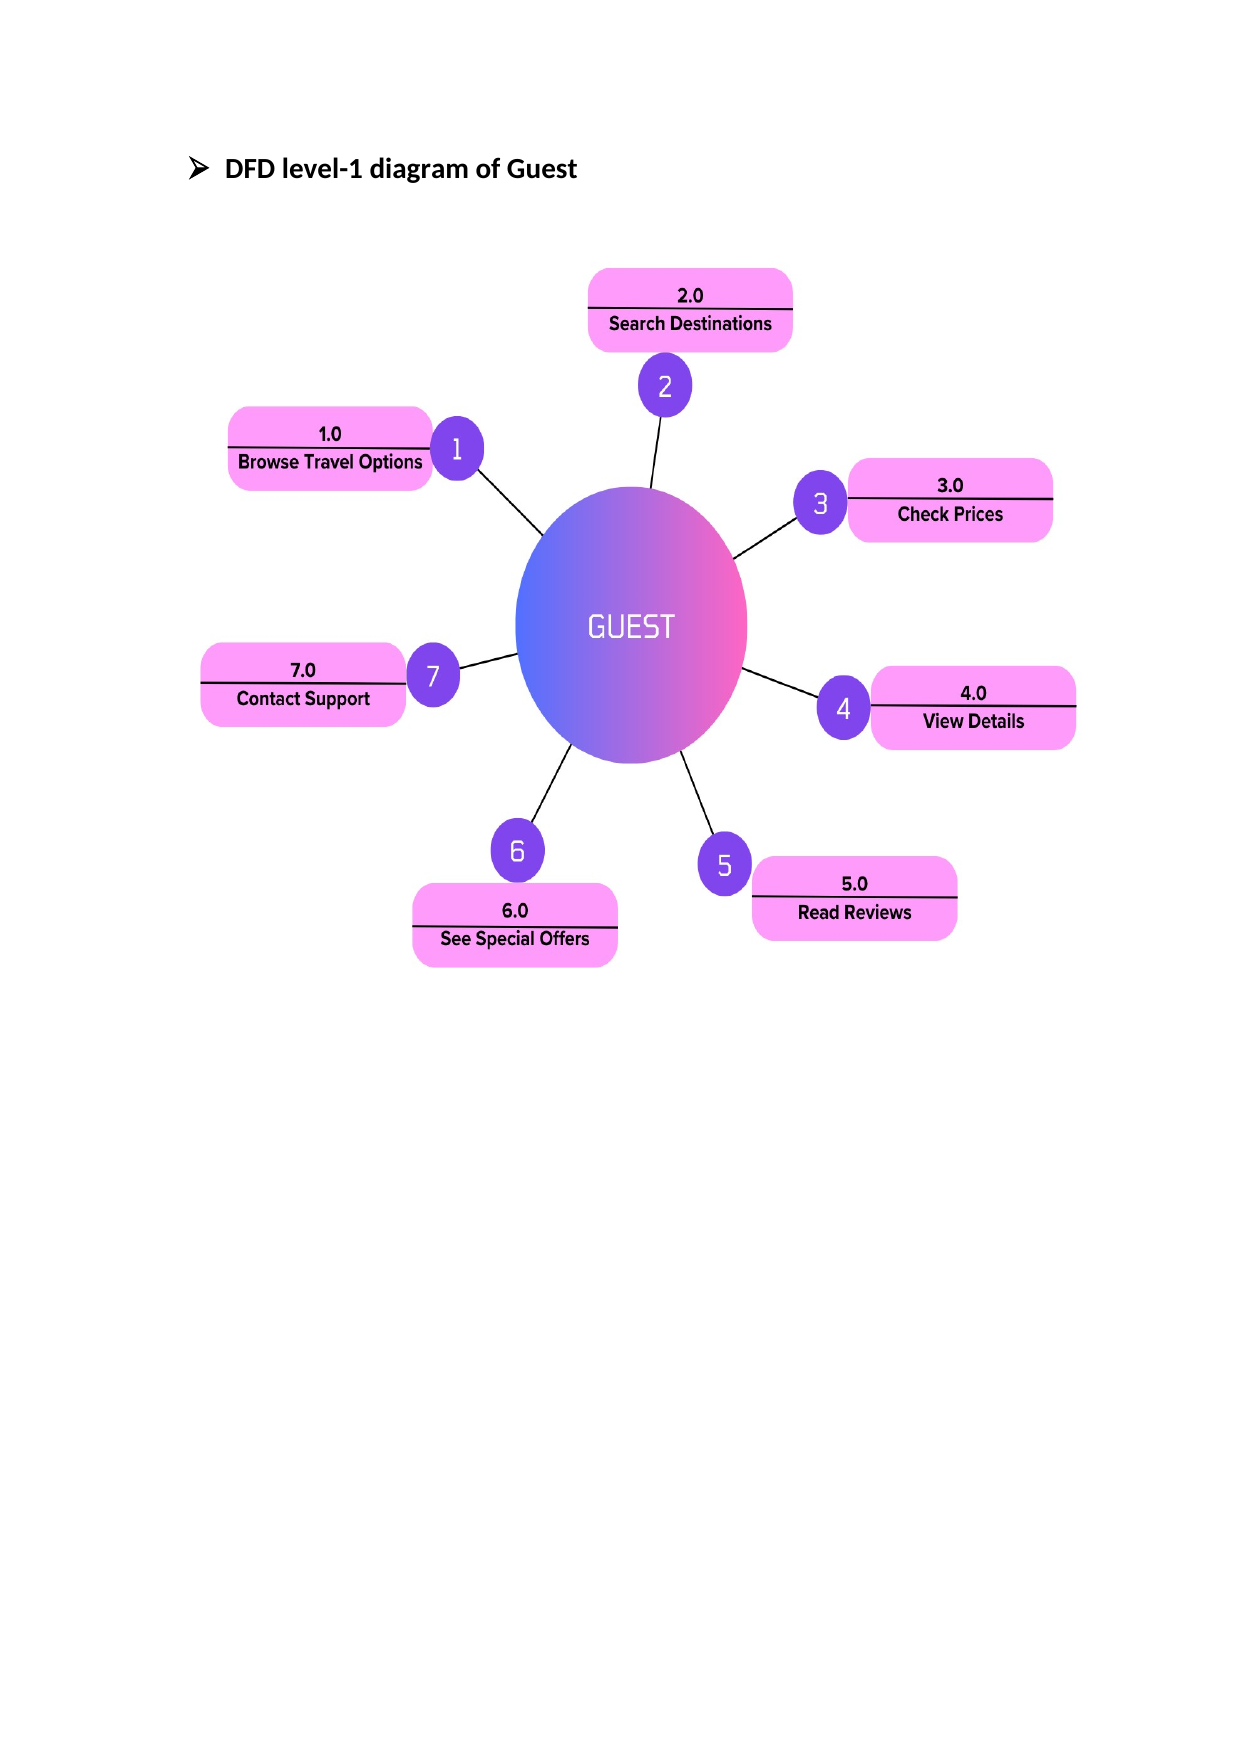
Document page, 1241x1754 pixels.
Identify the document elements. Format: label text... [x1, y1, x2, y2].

picture [150, 214, 1158, 1021]
list DFD level-1 diagram of Guest [187, 150, 1090, 186]
